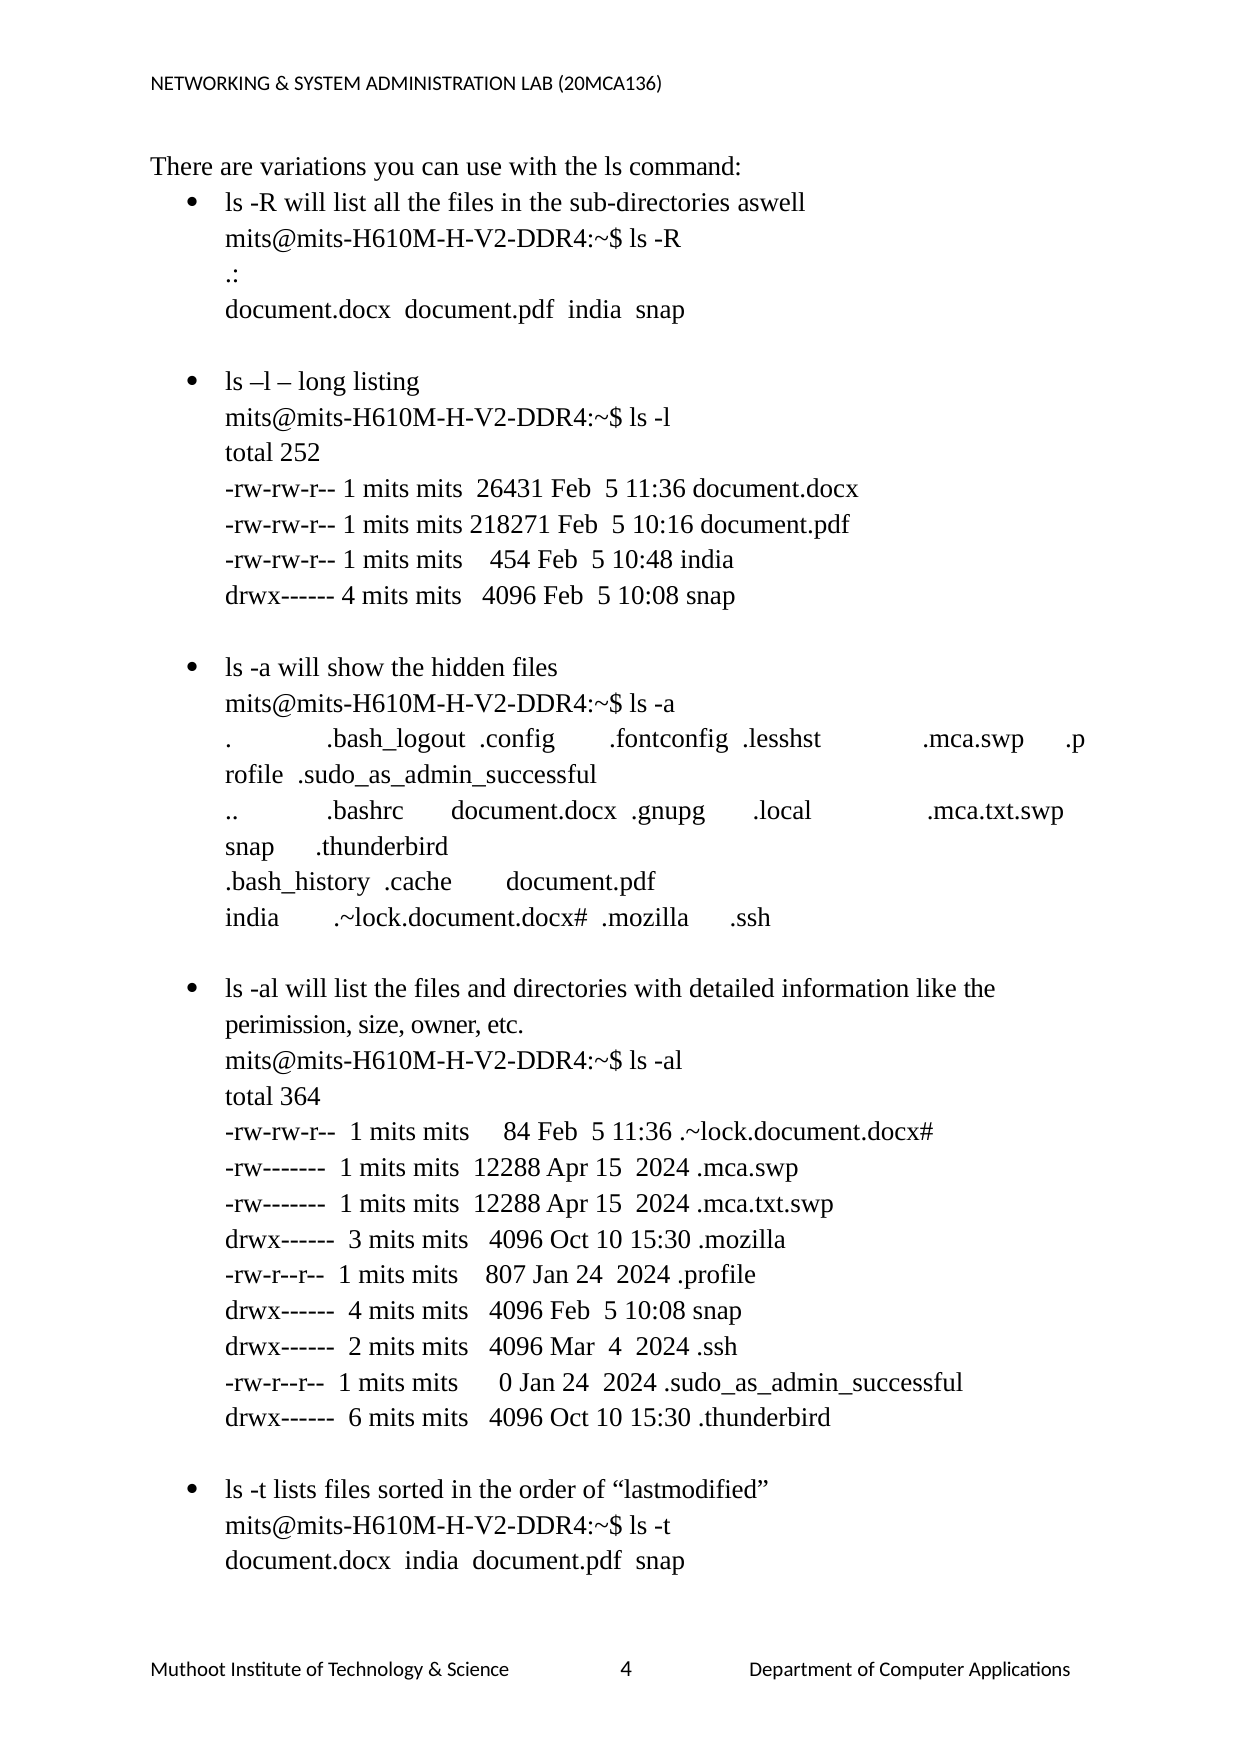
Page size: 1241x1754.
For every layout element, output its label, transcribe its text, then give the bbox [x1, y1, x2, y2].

list ls –l – long listing [187, 365, 1090, 396]
list ls -R will list all the files in the sub-directories aswell [187, 186, 1090, 217]
list ls -al will list the files and directories with detailed information like the perimission, size, owner, etc. [187, 972, 1090, 1039]
list mits@mits-H610M-H-V2-DDR4:~$ ls -R .: document.docx document.pdf india snap [225, 222, 1090, 324]
list mits@mits-H610M-H-V2-DDR4:~$ ls -a . .bash_logout .config .fontconfig .lesshst .mca.swp .profile .sudo_as_admin_successful .. .bashrc document.docx .gnupg .local .mca.txt.swp snap .thunderbird .bash_history .cache document.pdf india .~lock.document.docx# .mozilla .ssh [225, 687, 1090, 932]
text There are variations you can use with the ls command: [150, 150, 1090, 181]
list ls -t lists files sorted in the order of “lastmodified” [187, 1473, 1090, 1504]
list mits@mits-H610M-H-V2-DDR4:~$ ls -t document.docx india document.pdf snap [225, 1509, 1090, 1576]
list ls -a will show the hidden files [187, 651, 1090, 682]
list mits@mits-H610M-H-V2-DDR4:~$ ls -al total 364 -rw-rw-r-- 1 mits mits 84 Feb 5 11:36 .~lock.document.docx# -rw------- 1 mits mits 12288 Apr 15 2024 .mca.swp -rw------- 1 mits mits 12288 Apr 15 2024 .mca.txt.swp drwx------ 3 mits mits 4096 Oct 10 15:30 .mozilla -rw-r--r-- 1 mits mits 807 Jan 24 2024 .profile drwx------ 4 mits mits 4096 Feb 5 10:08 snap drwx------ 2 mits mits 4096 Mar 4 2024 .ssh -rw-r--r-- 1 mits mits 0 Jan 24 2024 .sudo_as_admin_successful drwx------ 6 mits mits 4096 Oct 10 15:30 .thunderbird [225, 1044, 1090, 1432]
list mits@mits-H610M-H-V2-DDR4:~$ ls -l total 252 -rw-rw-r-- 1 mits mits 26431 Feb 5 11:36 document.docx -rw-rw-r-- 1 mits mits 218271 Feb 5 10:16 document.pdf -rw-rw-r-- 1 mits mits 454 Feb 5 10:48 india drwx------ 4 mits mits 4096 Feb 5 10:08 snap [225, 401, 1090, 610]
